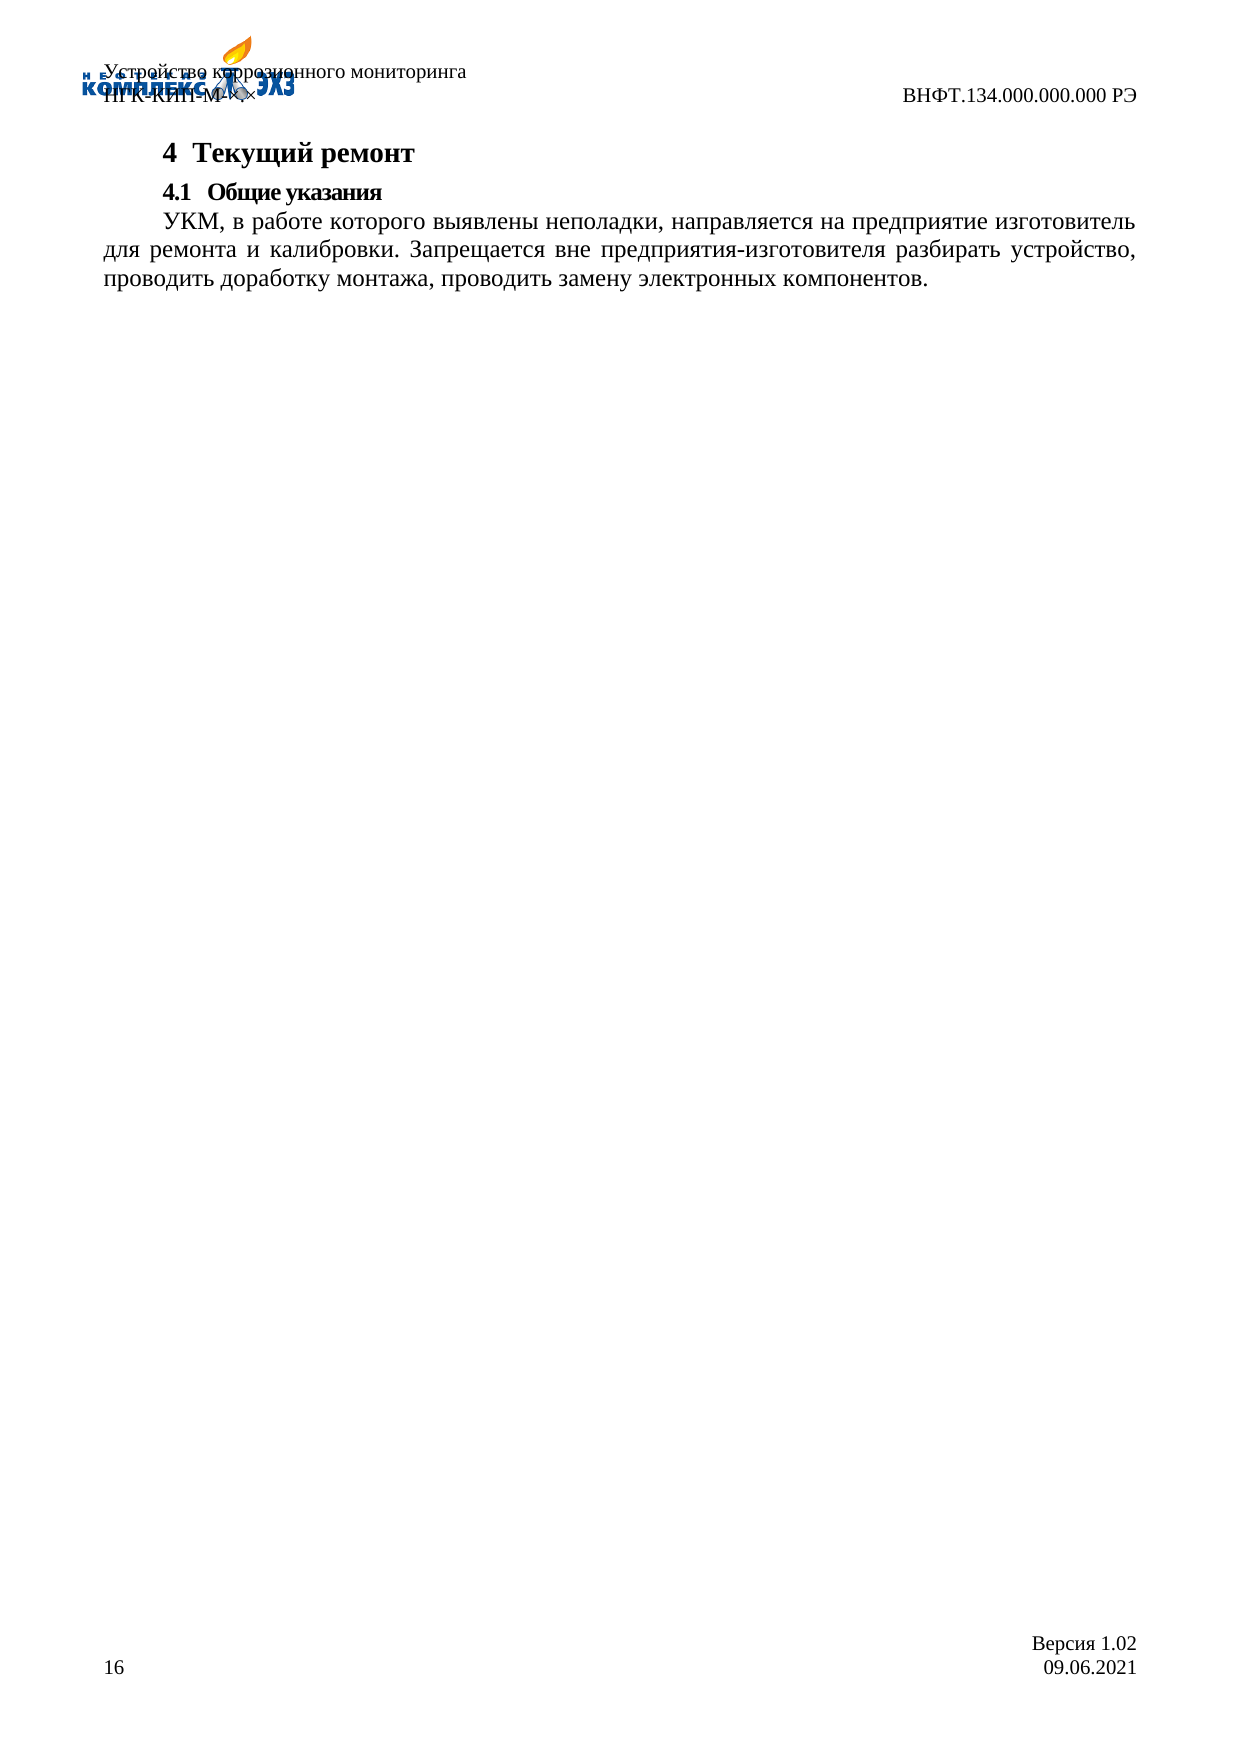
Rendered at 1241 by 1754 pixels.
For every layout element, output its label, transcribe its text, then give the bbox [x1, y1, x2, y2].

picture [184, 89, 191, 100]
subtitle Общие указания [103, 177, 1137, 206]
text УКМ, в работе которого выявлены неполадки, направляется на предприятие изготовитель для ремонта и калибровки. Запрещается вне предприятия-изготовителя разбирать устройство, проводить доработку монтажа, проводить замену электронных компонентов. [103, 206, 1137, 292]
picture [205, 90, 209, 100]
list Текущий ремонт [103, 135, 1137, 169]
picture [82, 35, 295, 100]
